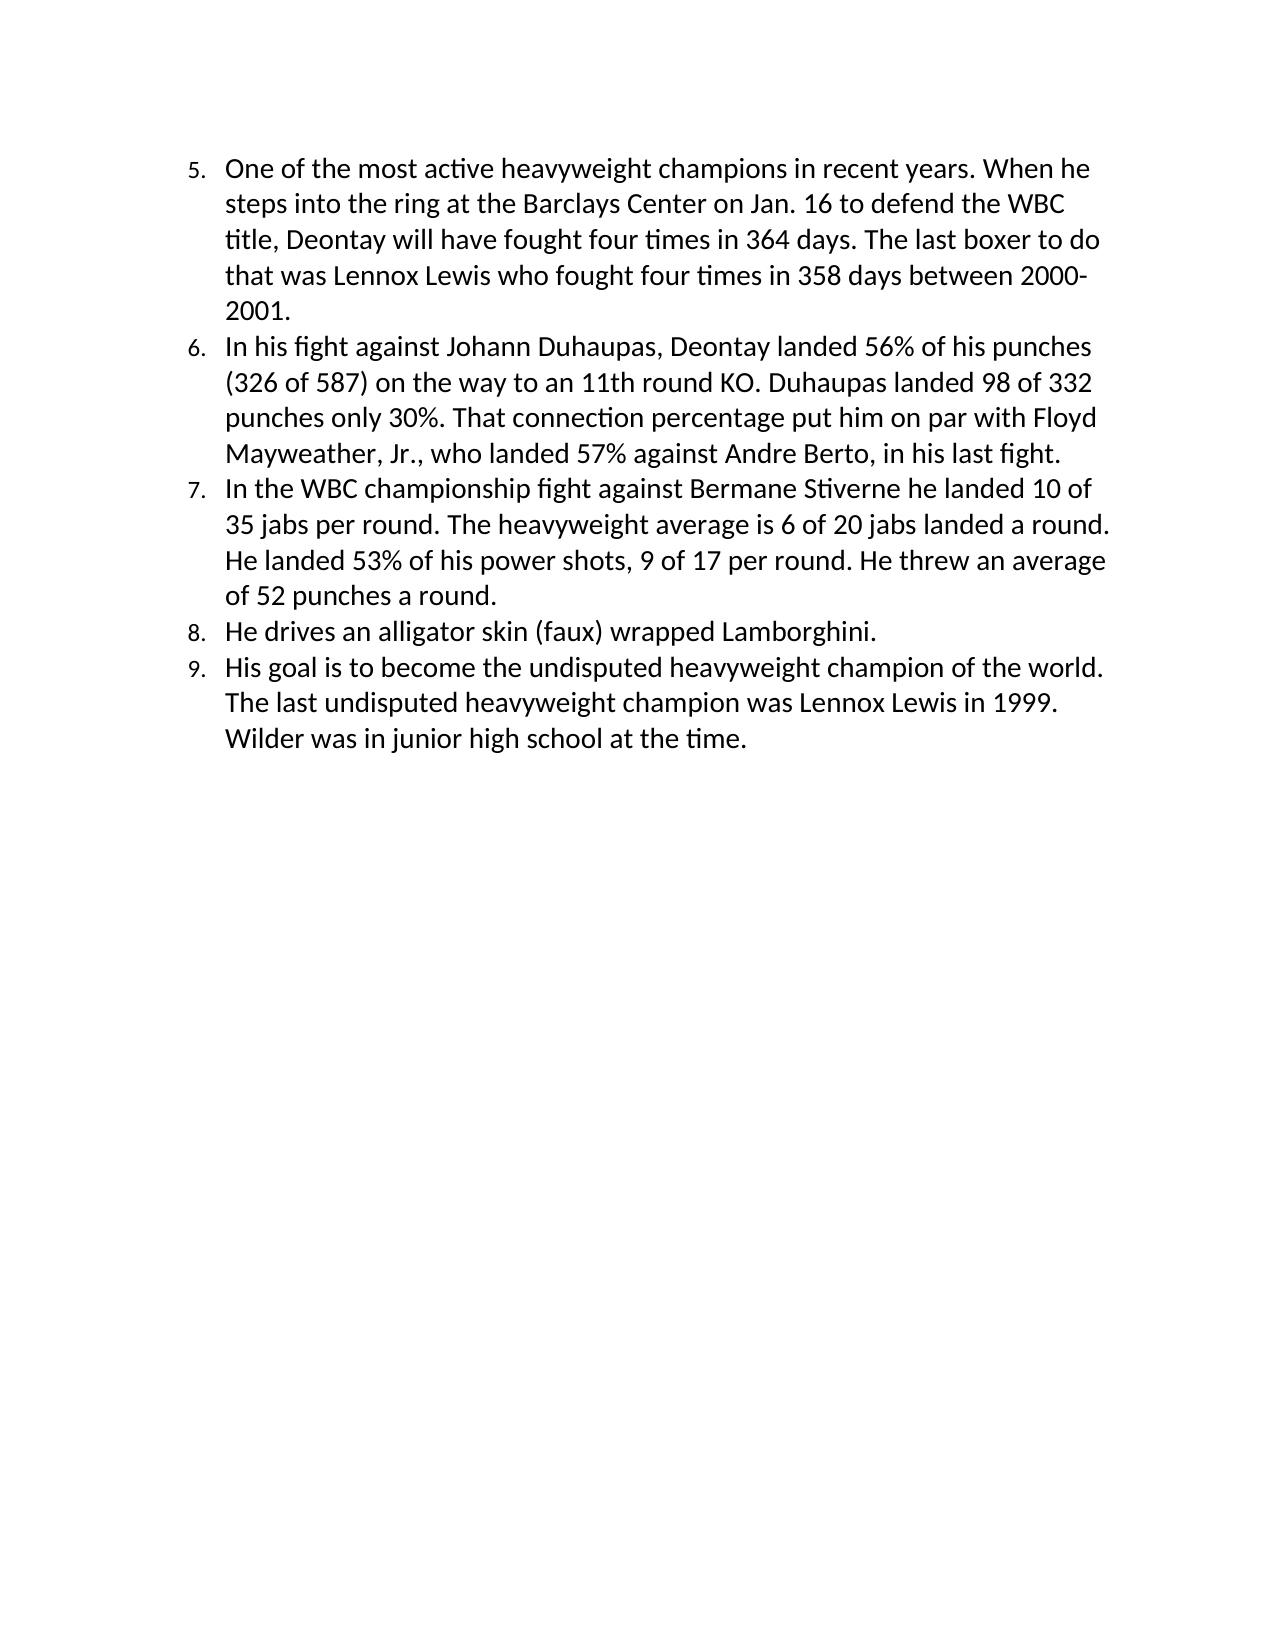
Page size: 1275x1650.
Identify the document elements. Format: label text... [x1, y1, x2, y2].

list His goal is to become the undisputed heavyweight champion of the world. The last undisputed heavyweight champion was Lennox Lewis in 1999. Wilder was in junior high school at the time. [187, 649, 1125, 756]
list In the WBC championship fight against Bermane Stiverne he landed 10 of 35 jabs per round. The heavyweight average is 6 of 20 jabs landed a round. He landed 53% of his power shots, 9 of 17 per round. He threw an average of 52 punches a round. [187, 471, 1125, 613]
list In his fight against Johann Duhaupas, Deontay landed 56% of his punches (326 of 587) on the way to an 11th round KO. Duhaupas landed 98 of 332 punches only 30%. That connection percentage put him on par with Floyd Mayweather, Jr., who landed 57% against Andre Berto, in his last fight. [187, 328, 1125, 471]
list One of the most active heavyweight champions in recent years. When he steps into the ring at the Barclays Center on Jan. 16 to defend the WBC title, Deontay will have fought four times in 364 days. The last boxer to do that was Lennox Lewis who fought four times in 358 days between 2000-2001. [187, 150, 1125, 328]
list He drives an alligator skin (faux) wrapped Lamborghini. [187, 613, 1125, 649]
